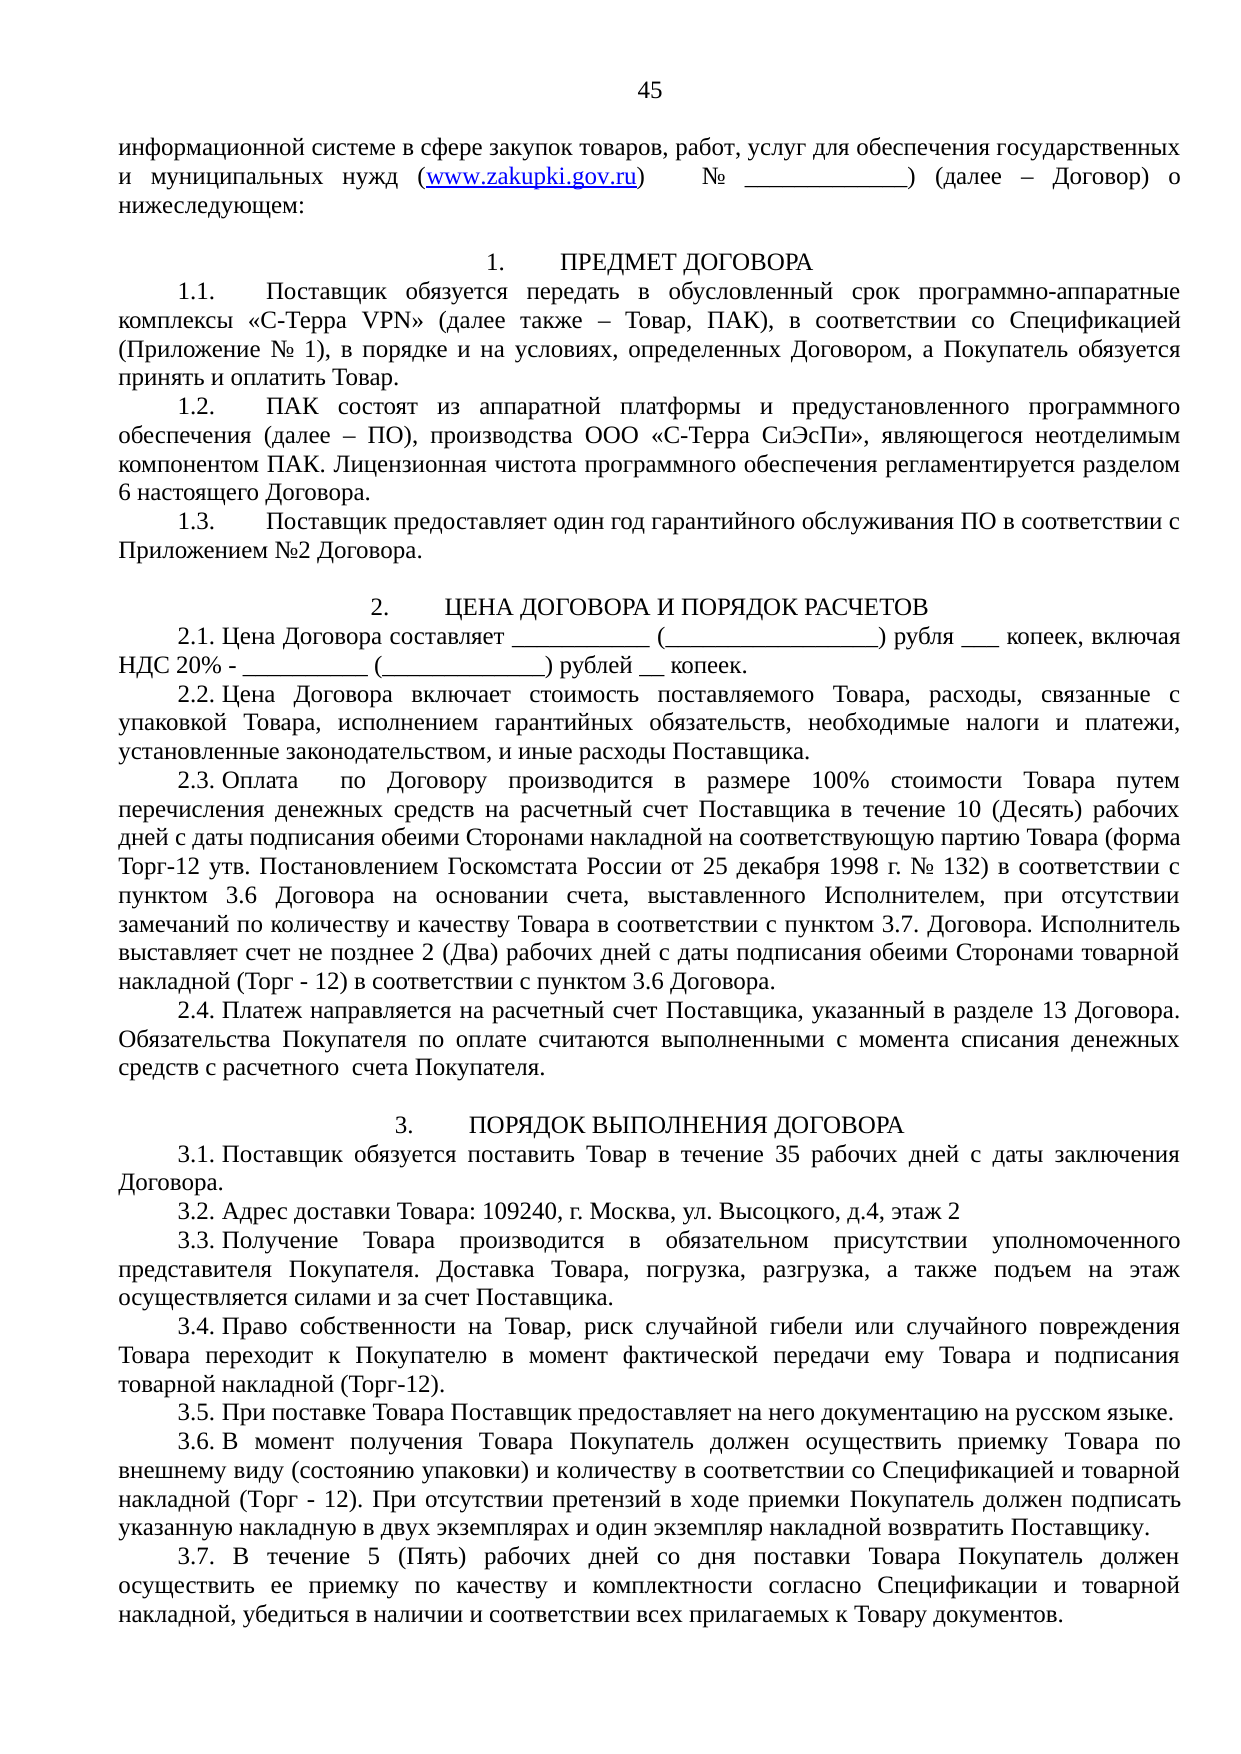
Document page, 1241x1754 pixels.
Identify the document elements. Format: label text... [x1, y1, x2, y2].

text 3.2. Адрес доставки Товара: 109240, г. Москва, ул. Высоцкого, д.4, этаж 2 [118, 1196, 1181, 1225]
text 1.2. ПАК состоят из аппаратной платформы и предустановленного программного обеспечения (далее – ПО), производства ООО «С-Терра СиЭсПи», являющегося неотделимым компонентом ПАК. Лицензионная чистота программного обеспечения регламентируется разделом 6 настоящего Договора. [118, 391, 1181, 506]
text 2. ЦЕНА ДОГОВОРА И ПОРЯДОК РАСЧЕТОВ [118, 592, 1181, 621]
text 2.1. Цена Договора составляет ___________ (_________________) рубля ___ копеек, включая НДС 20% - __________ (_____________) рублей __ копеек. [118, 621, 1181, 679]
text 2.2. Цена Договора включает стоимость поставляемого Товара, расходы, связанные с упаковкой Товара, исполнением гарантийных обязательств, необходимые налоги и платежи, установленные законодательством, и иные расходы Поставщика. [118, 679, 1181, 765]
text 2.4. Платеж направляется на расчетный счет Поставщика, указанный в разделе 13 Договора. Обязательства Покупателя по оплате считаются выполненными с момента списания денежных средств с расчетного счета Покупателя. [118, 995, 1181, 1081]
text 3.7. В течение 5 (Пять) рабочих дней со дня поставки Товара Покупатель должен осуществить ее приемку по качеству и комплектности согласно Спецификации и товарной накладной, убедиться в наличии и соответствии всех прилагаемых к Товару документов. [118, 1541, 1181, 1627]
text 3. ПОРЯДОК ВЫПОЛНЕНИЯ ДОГОВОРА [118, 1110, 1181, 1139]
text 1. ПРЕДМЕТ ДОГОВОРА [118, 247, 1181, 276]
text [118, 132, 1181, 219]
text 3.6. В момент получения Товара Покупатель должен осуществить приемку Товара по внешнему виду (состоянию упаковки) и количеству в соответствии со Спецификацией и товарной накладной (Торг - 12). При отсутствии претензий в ходе приемки Покупатель должен подписать указанную накладную в двух экземплярах и один экземпляр накладной возвратить Поставщику. [118, 1426, 1181, 1541]
text 1.1. Поставщик обязуется передать в обусловленный срок программно-аппаратные комплексы «С-Терра VPN» (далее также – Товар, ПАК), в соответствии со Спецификацией (Приложение № 1), в порядке и на условиях, определенных Договором, а Покупатель обязуется принять и оплатить Товар. [118, 276, 1181, 391]
text 1.3. Поставщик предоставляет один год гарантийного обслуживания ПО в соответствии с Приложением №2 Договора. [118, 506, 1181, 564]
text 3.4. Право собственности на Товар, риск случайной гибели или случайного повреждения Товара переходит к Покупателю в момент фактической передачи ему Товара и подписания товарной накладной (Торг-12). [118, 1311, 1181, 1397]
text 3.1. Поставщик обязуется поставить Товар в течение 35 рабочих дней с даты заключения Договора. [118, 1139, 1181, 1196]
text 3.5. При поставке Товара Поставщик предоставляет на него документацию на русском языке. [118, 1397, 1181, 1426]
text 2.3. Оплата по Договору производится в размере 100% стоимости Товара путем перечисления денежных средств на расчетный счет Поставщика в течение 10 (Десять) рабочих дней с даты подписания обеими Сторонами накладной на соответствующую партию Товара (форма Торг-12 утв. Постановлением Госкомстата России от 25 декабря 1998 г. № 132) в соответствии с пунктом 3.6 Договора на основании счета, выставленного Исполнителем, при отсутствии замечаний по количеству и качеству Товара в соответствии с пунктом 3.7. Договора. Исполнитель выставляет счет не позднее 2 (Два) рабочих дней с даты подписания обеими Сторонами товарной накладной (Торг - 12) в соответствии с пунктом 3.6 Договора. [118, 765, 1181, 995]
text 3.3. Получение Товара производится в обязательном присутствии уполномоченного представителя Покупателя. Доставка Товара, погрузка, разгрузка, а также подъем на этаж осуществляется силами и за счет Поставщика. [118, 1225, 1181, 1311]
